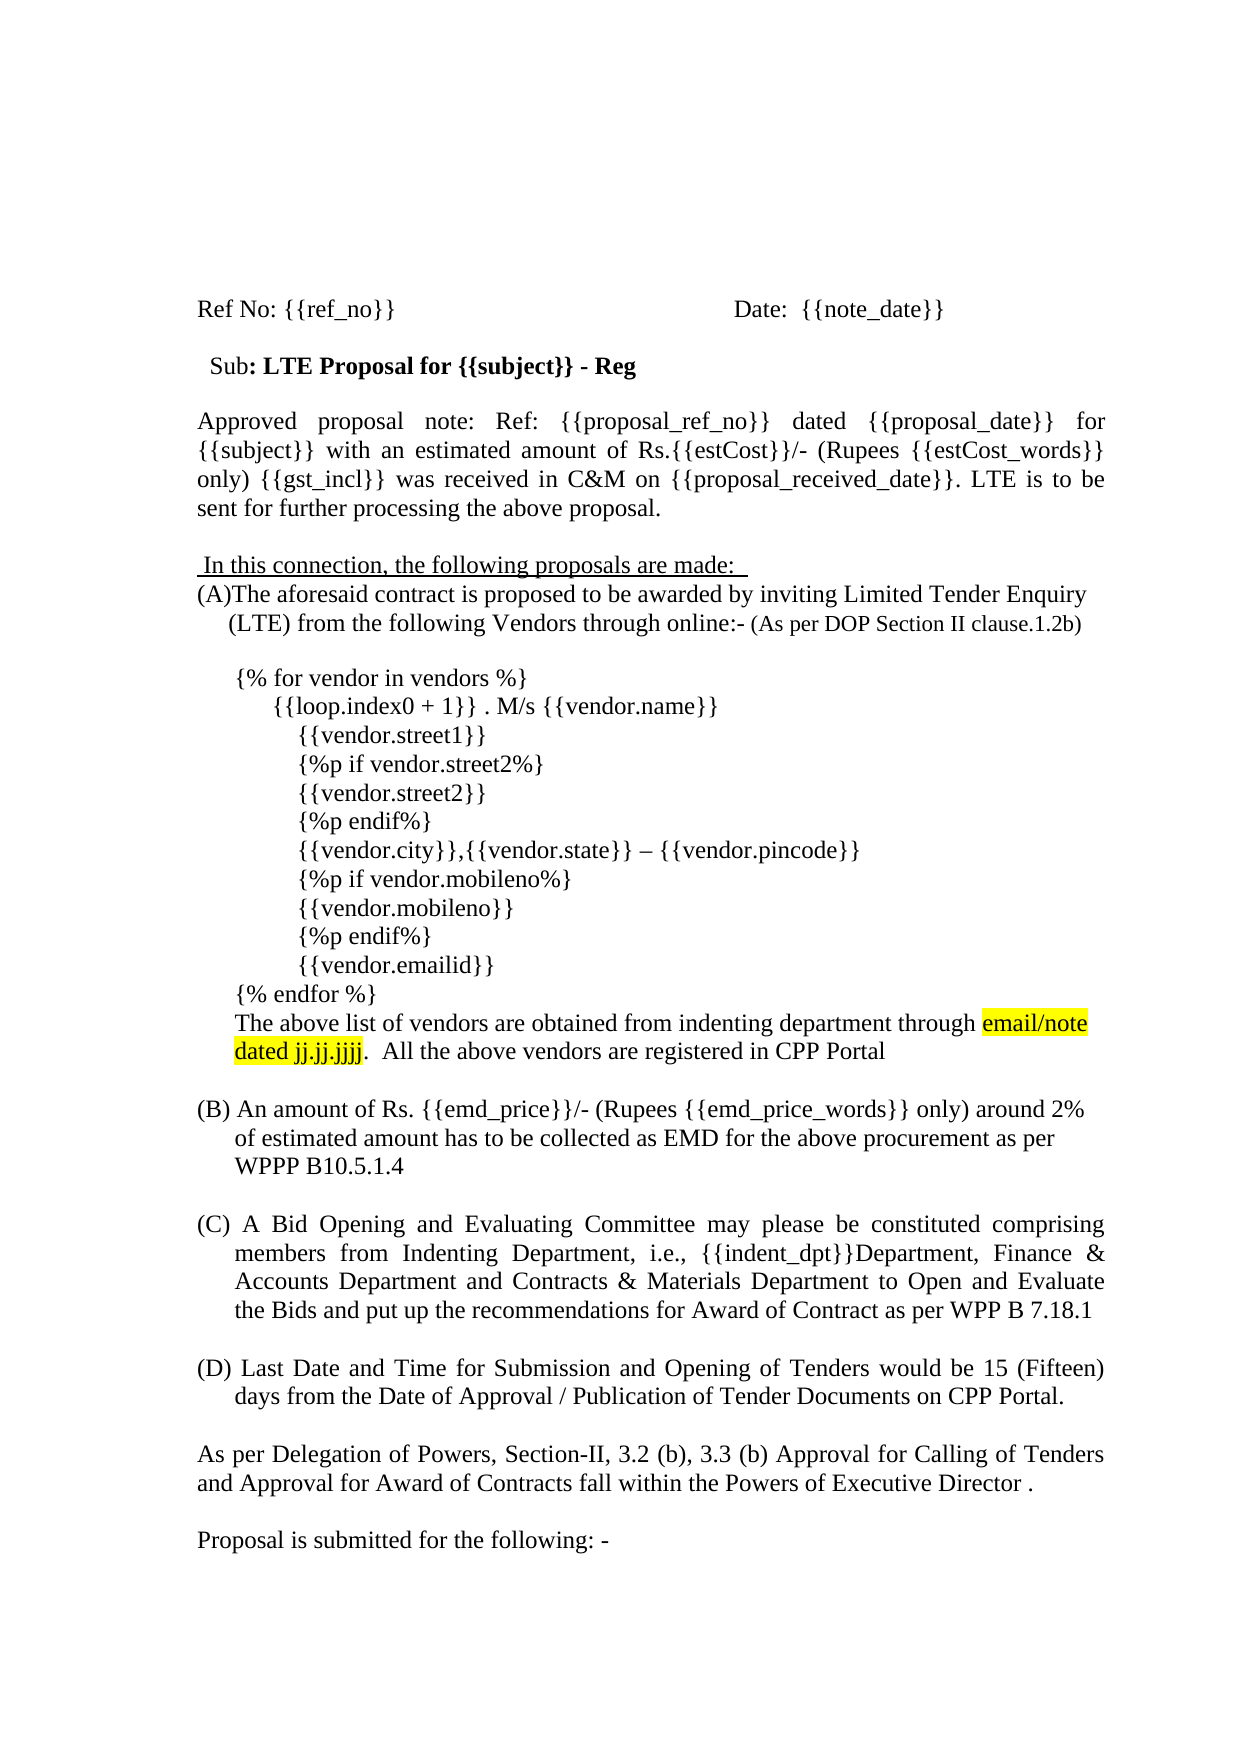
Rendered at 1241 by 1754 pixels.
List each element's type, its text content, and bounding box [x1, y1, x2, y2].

text (B) An amount of Rs. {{emd_price}}/- (Rupees {{emd_price_words}} only) around 2% of estimated amount has to be collected as EMD for the above procurement as per WPPP B10.5.1.4 [197, 1094, 1106, 1180]
text {{vendor.mobileno}} [234, 893, 1106, 921]
text {{vendor.city}},{{vendor.state}} – {{vendor.pincode}} [234, 835, 1106, 864]
text {% for vendor in vendors %} [234, 663, 1106, 691]
text {% endfor %} [234, 979, 1106, 1008]
text (C) A Bid Opening and Evaluating Committee may please be constituted comprising members from Indenting Department, i.e., {{indent_dpt}}Department, Finance & Accounts Department and Contracts & Materials Department to Open and Evaluate the Bids and put up the recommendations for Award of Contract as per WPP B 7.18.1 [197, 1209, 1106, 1324]
text {{loop.index0 + 1}} . M/s {{vendor.name}} [234, 691, 1106, 720]
text Approved proposal note: Ref: {{proposal_ref_no}} dated {{proposal_date}} for {{subject}} with an estimated amount of Rs.{{estCost}}/- (Rupees {{estCost_words}} only) {{gst_incl}} was received in C&M on {{proposal_received_date}}. LTE is to be sent for further processing the above proposal. [197, 406, 1106, 521]
text {%p endif%} [234, 921, 1106, 950]
text {{vendor.street2}} [234, 778, 1106, 806]
text {{vendor.emailid}} [234, 950, 1106, 979]
text {{vendor.street1}} [234, 720, 1106, 749]
text Proposal is submitted for the following: - [197, 1525, 1106, 1554]
text (D) Last Date and Time for Submission and Opening of Tenders would be 15 (Fifteen) days from the Date of Approval / Publication of Tender Documents on CPP Portal. [197, 1353, 1106, 1410]
text The above list of vendors are obtained from indenting department through email/note dated jj.jj.jjjj. All the above vendors are registered in CPP Portal [234, 1008, 1106, 1065]
text {%p if vendor.mobileno%} [234, 864, 1106, 893]
text {%p if vendor.street2%} [272, 749, 1106, 778]
text (A)The aforesaid contract is proposed to be awarded by inviting Limited Tender Enquiry [197, 579, 1106, 608]
text As per Delegation of Powers, Section-II, 3.2 (b), 3.3 (b) Approval for Calling of Tenders and Approval for Award of Contracts fall within the Powers of Executive Director . [197, 1439, 1106, 1496]
text {%p endif%} [234, 806, 1106, 835]
text (LTE) from the following Vendors through online:- (As per DOP Section II clause.1.2b) [197, 608, 1106, 636]
text In this connection, the following proposals are made: [197, 550, 1106, 579]
text Ref No: {{ref_no}} Date: {{note_date}} [197, 294, 1106, 322]
text Sub: LTE Proposal for {{subject}} - Reg [197, 351, 1106, 380]
